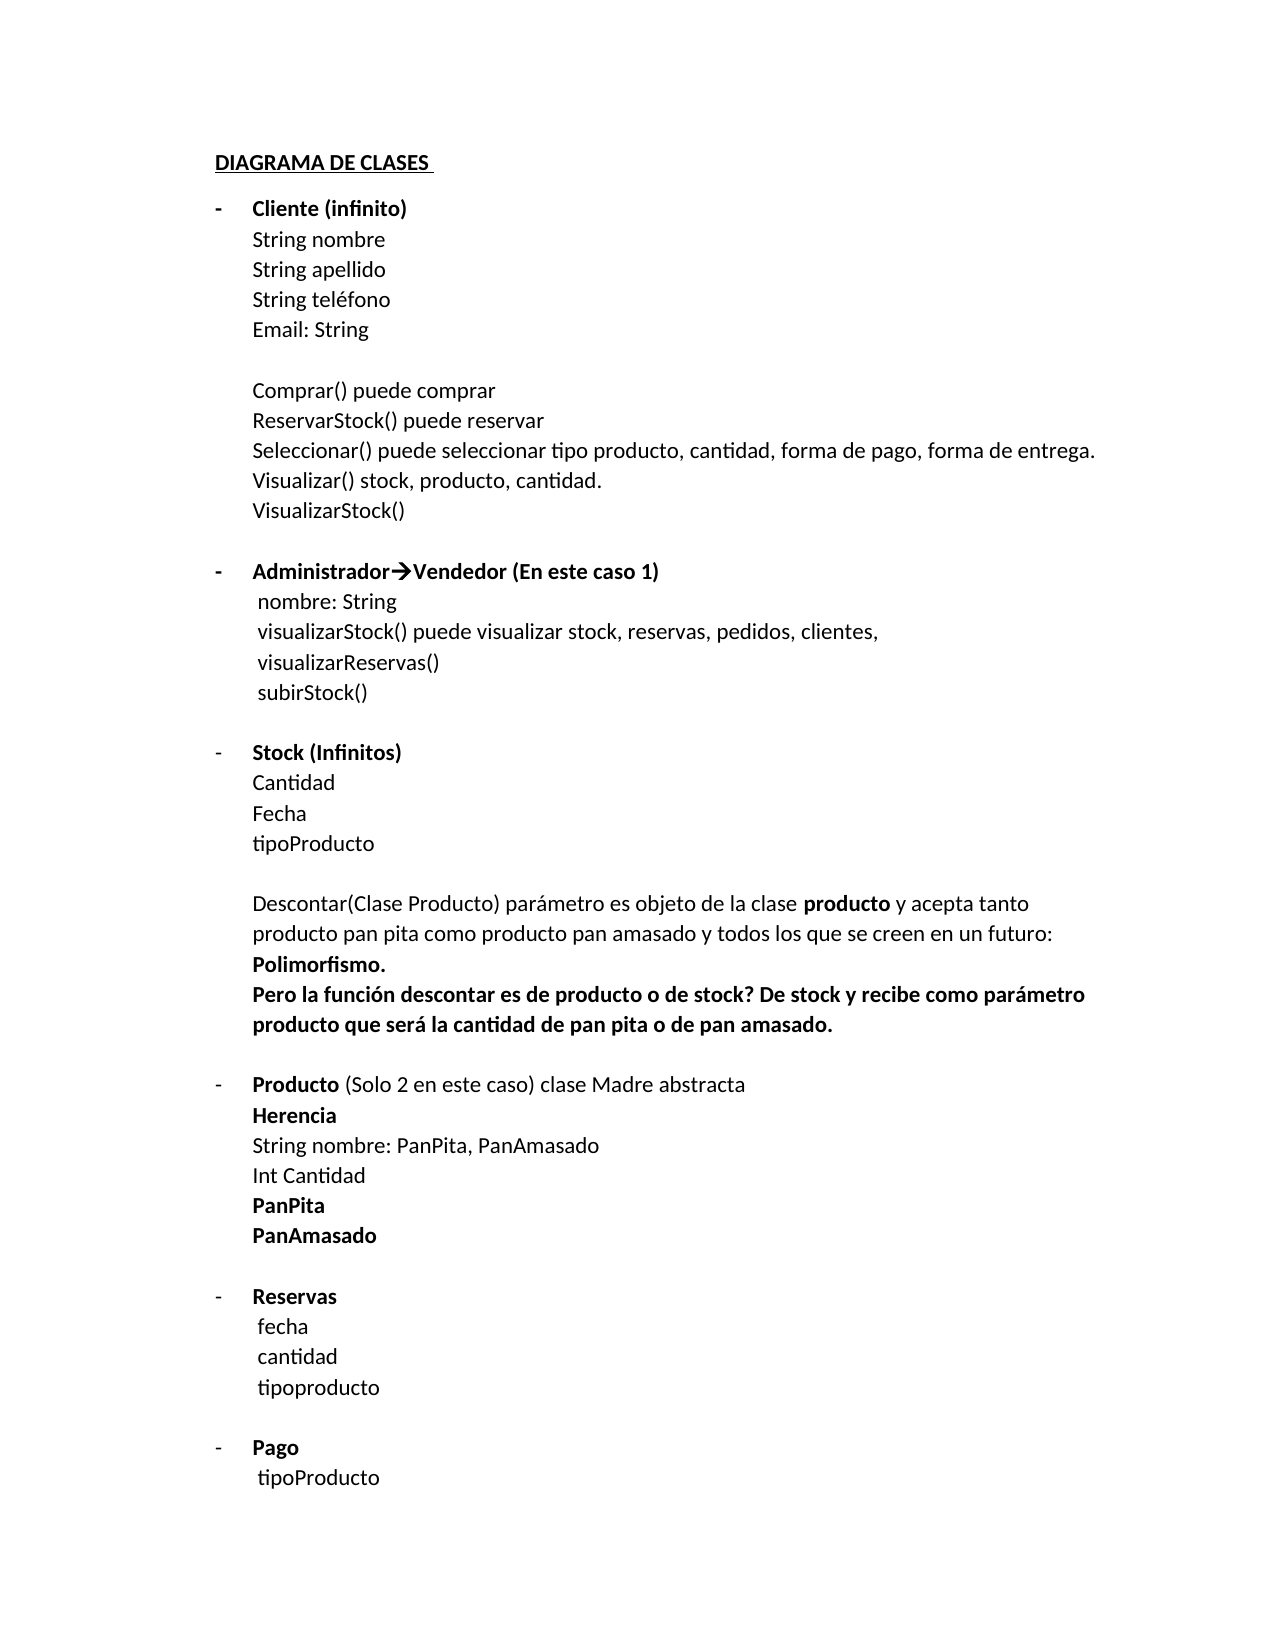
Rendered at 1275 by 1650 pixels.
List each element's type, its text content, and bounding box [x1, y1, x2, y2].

list String teléfono [252, 285, 1098, 313]
text DIAGRAMA DE CLASES [215, 148, 1098, 176]
list Stock (Infinitos) Cantidad Fecha tipoProducto [215, 738, 1098, 857]
list Comprar() puede comprar [252, 346, 1098, 404]
list Herencia [252, 1101, 1098, 1129]
list Int Cantidad [252, 1161, 1098, 1189]
list Pero la función descontar es de producto o de stock? De stock y recibe como parámetro producto que será la cantidad de pan pita o de pan amasado. [252, 980, 1098, 1038]
list subirStock() [252, 678, 1098, 706]
list visualizarStock() puede visualizar stock, reservas, pedidos, clientes, [252, 617, 1098, 645]
list Producto (Solo 2 en este caso) clase Madre abstracta [215, 1071, 1098, 1098]
list PanPita [252, 1191, 1098, 1219]
list Descontar(Clase Producto) parámetro es objeto de la clase producto y acepta tanto producto pan pita como producto pan amasado y todos los que se creen en un futuro: Polimorfismo. [252, 889, 1098, 978]
list nombre: String [252, 587, 1098, 615]
list String nombre: PanPita, PanAmasado [252, 1131, 1098, 1159]
list visualizarReservas() [252, 648, 1098, 676]
list Email: String [252, 315, 1098, 343]
list PanAmasado [252, 1222, 1098, 1280]
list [215, 1433, 1098, 1491]
list Reservas fecha cantidad tipoproducto [215, 1282, 1098, 1401]
list String nombre [252, 225, 1098, 253]
list ReservarStock() puede reservar [252, 406, 1098, 434]
list Visualizar() stock, producto, cantidad. [252, 466, 1098, 494]
list VisualizarStock() [252, 497, 1098, 524]
list Seleccionar() puede seleccionar tipo producto, cantidad, forma de pago, forma de entrega. [252, 436, 1098, 464]
list AdministradorVendedor (En este caso 1) [215, 557, 1098, 585]
list String apellido [252, 255, 1098, 283]
list Cliente (infinito) [215, 194, 1098, 222]
